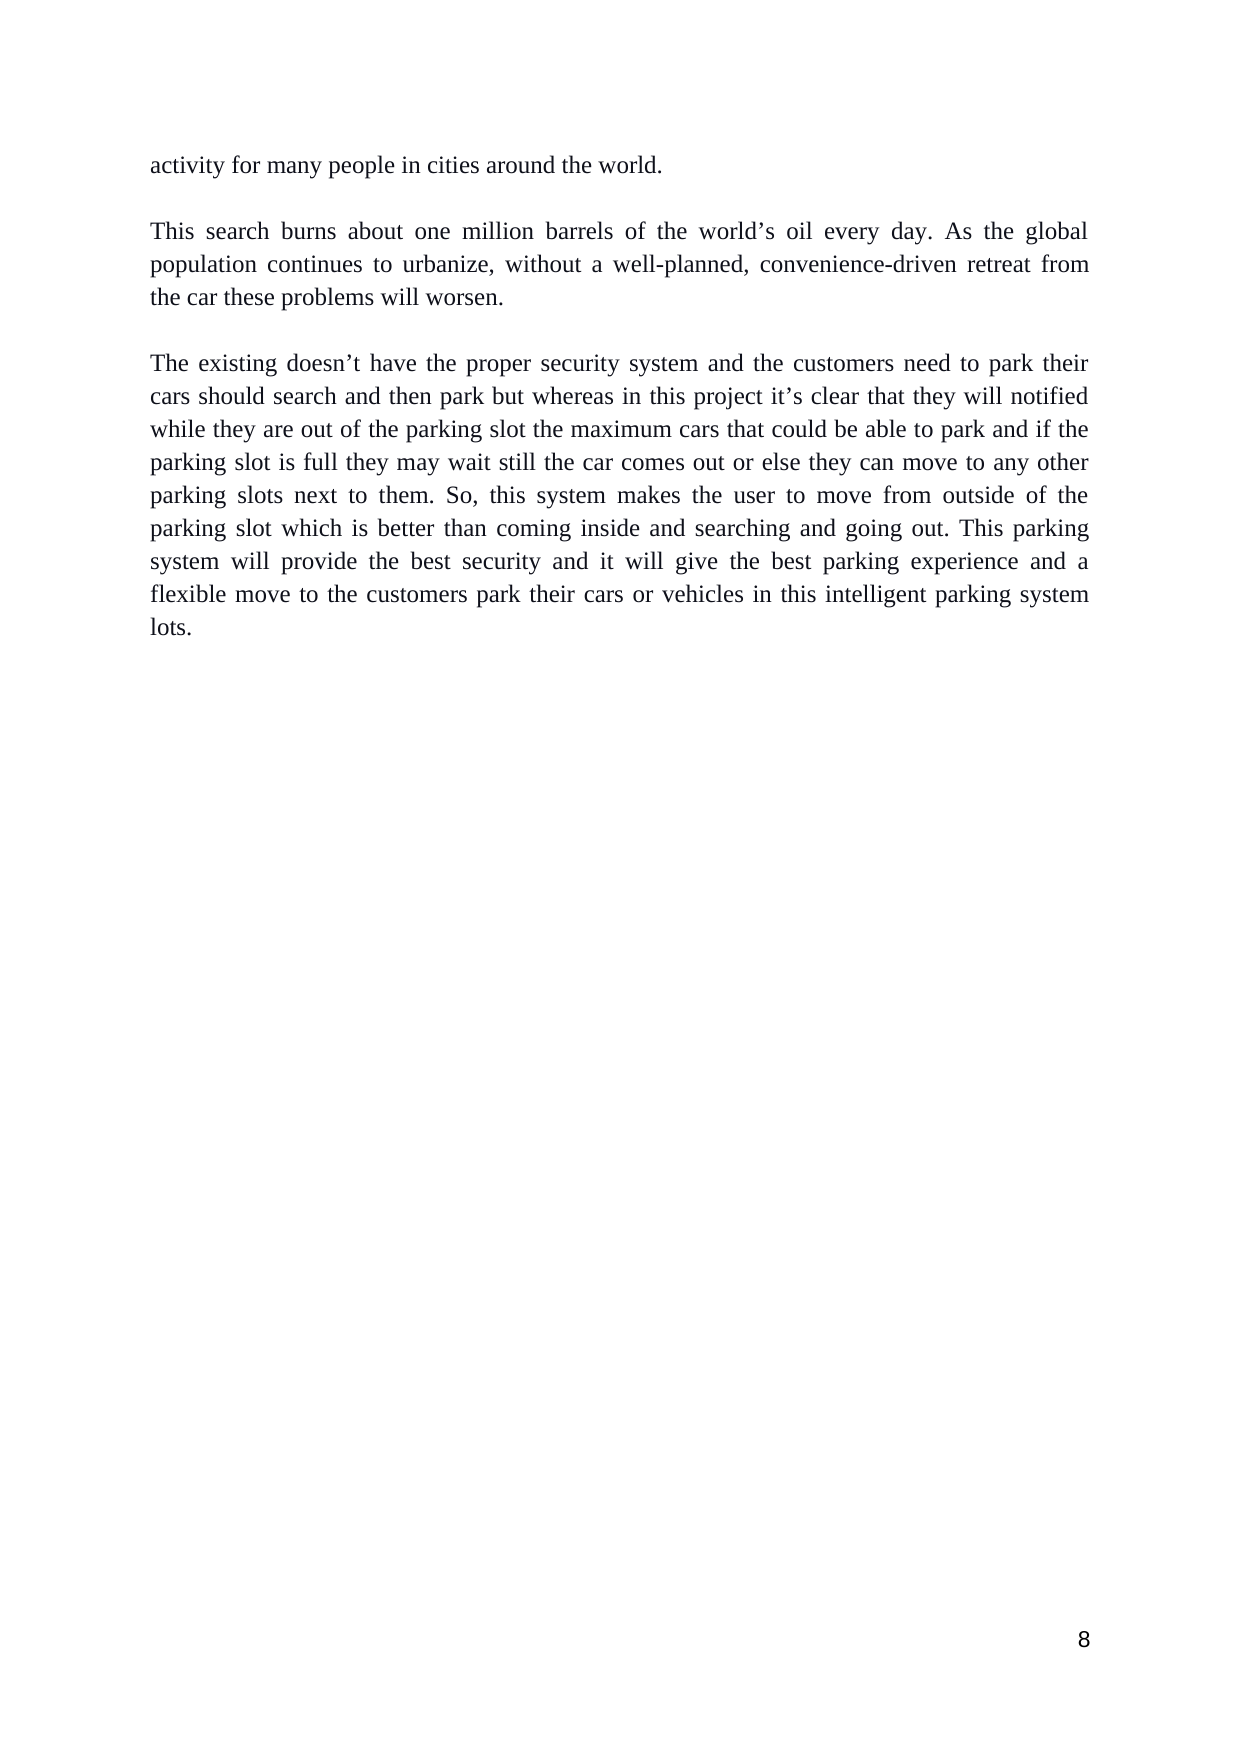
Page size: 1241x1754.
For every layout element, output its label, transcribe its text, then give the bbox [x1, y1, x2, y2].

text This search burns about one million barrels of the world’s oil every day. As the global population continues to urbanize, without a well-planned, convenience-driven retreat from the car these problems will worsen. [150, 216, 1090, 311]
text The existing doesn’t have the proper security system and the customers need to park their cars should search and then park but whereas in this project it’s clear that they will notified while they are out of the parking slot the maximum cars that could be able to park and if the parking slot is full they may wait still the car comes out or else they can move to any other parking slots next to them. So, this system makes the user to move from outside of the parking slot which is better than coming inside and searching and going out. This parking system will provide the best security and it will give the best parking experience and a flexible move to the customers park their cars or vehicles in this intelligent parking system lots. [150, 348, 1090, 641]
text activity for many people in cities around the world. [150, 150, 1090, 179]
